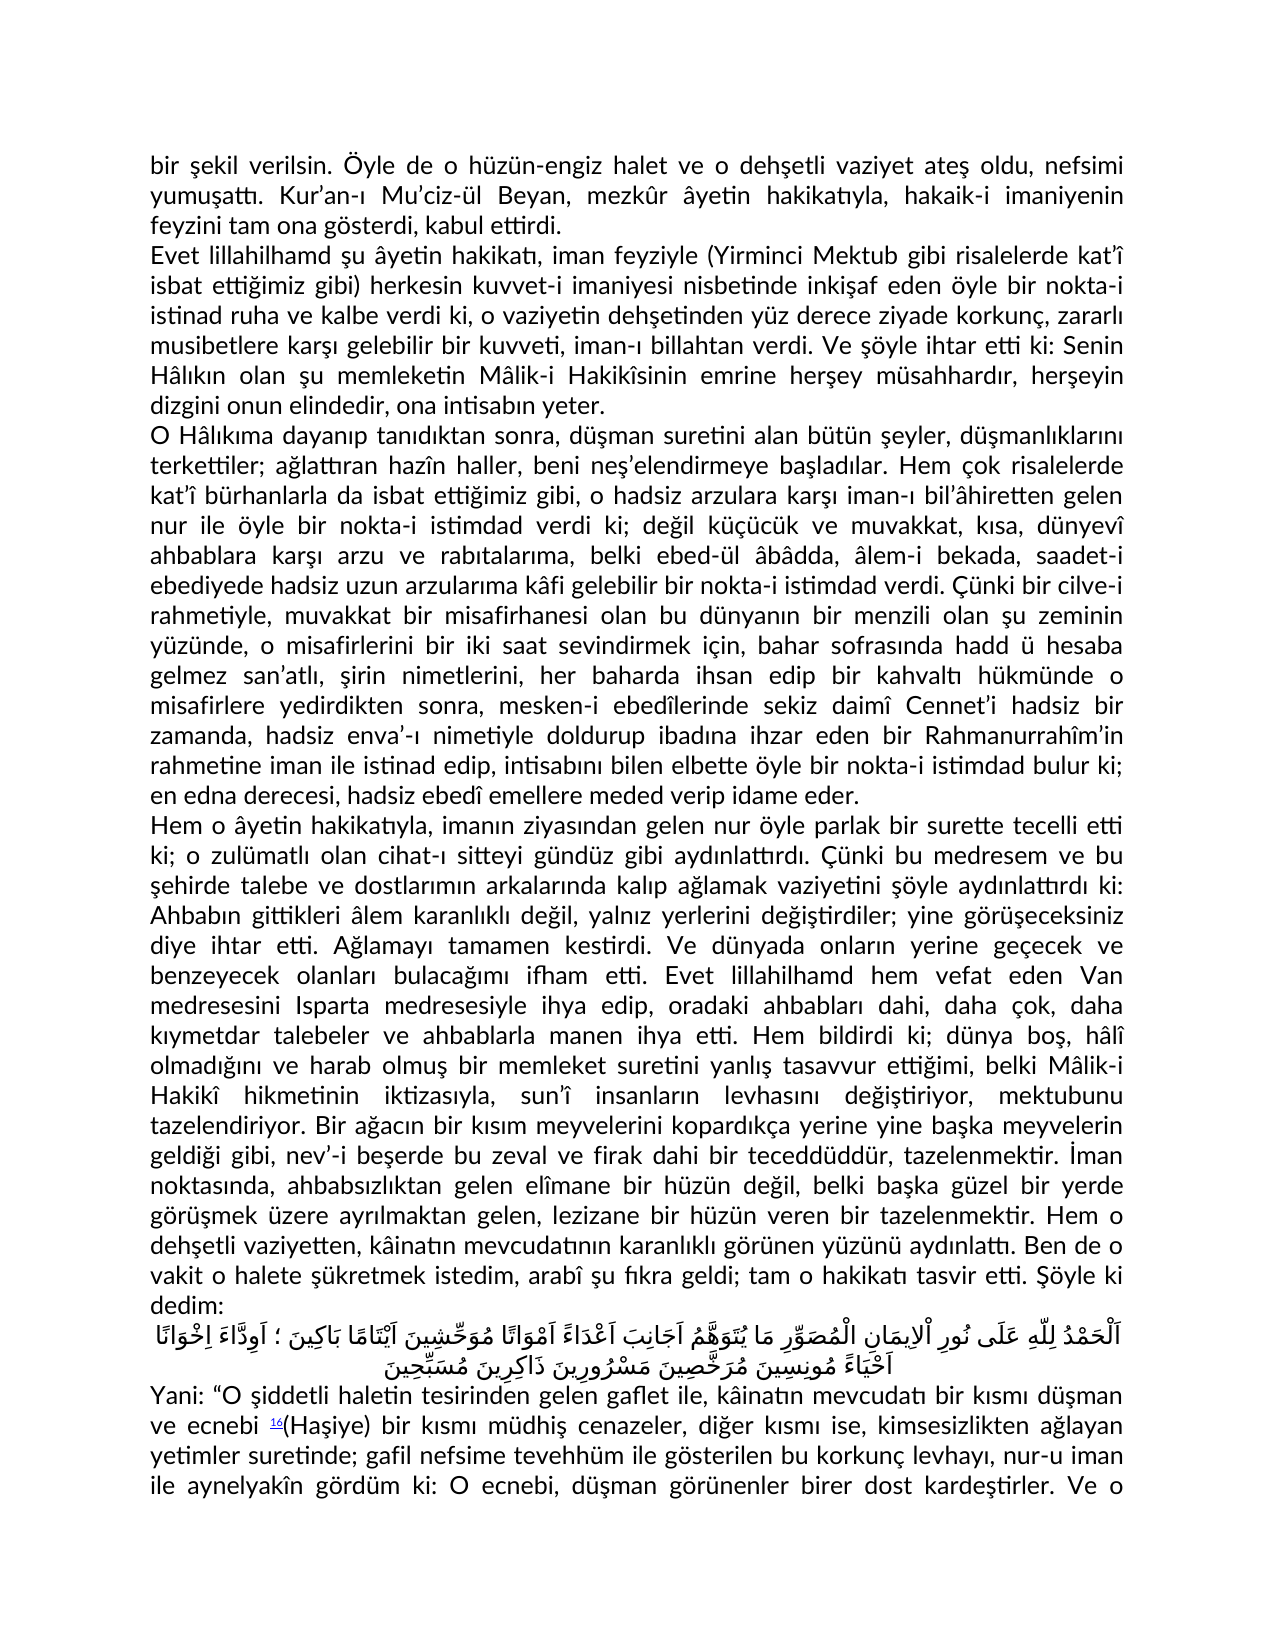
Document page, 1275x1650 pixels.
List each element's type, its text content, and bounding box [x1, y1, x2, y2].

text O Hâlıkıma dayanıp tanıdıktan sonra, düşman suretini alan bütün şeyler, düşmanlıklarını terkettiler; ağlattıran hazîn haller, beni neş’elendirmeye başladılar. Hem çok risalelerde kat’î bürhanlarla da isbat ettiğimiz gibi, o hadsiz arzulara karşı iman-ı bil’âhiretten gelen nur ile öyle bir nokta-i istimdad verdi ki; değil küçücük ve muvakkat, kısa, dünyevî ahbablara karşı arzu ve rabıtalarıma, belki ebed-ül âbâdda, âlem-i bekada, saadet-i ebediyede hadsiz uzun arzularıma kâfi gelebilir bir nokta-i istimdad verdi. Çünki bir cilve-i rahmetiyle, muvakkat bir misafirhanesi olan bu dünyanın bir menzili olan şu zeminin yüzünde, o misafirlerini bir iki saat sevindirmek için, bahar sofrasında hadd ü hesaba gelmez san’atlı, şirin nimetlerini, her baharda ihsan edip bir kahvaltı hükmünde o misafirlere yedirdikten sonra, mesken-i ebedîlerinde sekiz daimî Cennet’i hadsiz bir zamanda, hadsiz enva’-ı nimetiyle doldurup ibadına ihzar eden bir Rahmanurrahîm’in rahmetine iman ile istinad edip, intisabını bilen elbette öyle bir nokta-i istimdad bulur ki; en edna derecesi, hadsiz ebedî emellere meded verip idame eder. [150, 420, 1125, 810]
text Evet lillahilhamd şu âyetin hakikatı, iman feyziyle (Yirminci Mektub gibi risalelerde kat’î isbat ettiğimiz gibi) herkesin kuvvet-i imaniyesi nisbetinde inkişaf eden öyle bir nokta-i istinad ruha ve kalbe verdi ki, o vaziyetin dehşetinden yüz derece ziyade korkunç, zararlı musibetlere karşı gelebilir bir kuvveti, iman-ı billahtan verdi. Ve şöyle ihtar etti ki: Senin Hâlıkın olan şu memleketin Mâlik-i Hakikîsinin emrine herşey müsahhardır, herşeyin dizgini onun elindedir, ona intisabın yeter. [150, 240, 1125, 420]
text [150, 1380, 1125, 1500]
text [150, 150, 1125, 240]
text Hem o âyetin hakikatıyla, imanın ziyasından gelen nur öyle parlak bir surette tecelli etti ki; o zulümatlı olan cihat-ı sitteyi gündüz gibi aydınlattırdı. Çünki bu medresem ve bu şehirde talebe ve dostlarımın arkalarında kalıp ağlamak vaziyetini şöyle aydınlattırdı ki: Ahbabın gittikleri âlem karanlıklı değil, yalnız yerlerini değiştirdiler; yine görüşeceksiniz diye ihtar etti. Ağlamayı tamamen kestirdi. Ve dünyada onların yerine geçecek ve benzeyecek olanları bulacağımı ifham etti. Evet lillahilhamd hem vefat eden Van medresesini Isparta medresesiyle ihya edip, oradaki ahbabları dahi, daha çok, daha kıymetdar talebeler ve ahbablarla manen ihya etti. Hem bildirdi ki; dünya boş, hâlî olmadığını ve harab olmuş bir memleket suretini yanlış tasavvur ettiğimi, belki Mâlik-i Hakikî hikmetinin iktizasıyla, sun’î insanların levhasını değiştiriyor, mektubunu tazelendiriyor. Bir ağacın bir kısım meyvelerini kopardıkça yerine yine başka meyvelerin geldiği gibi, nev’-i beşerde bu zeval ve firak dahi bir teceddüddür, tazelenmektir. İman noktasında, ahbabsızlıktan gelen elîmane bir hüzün değil, belki başka güzel bir yerde görüşmek üzere ayrılmaktan gelen, lezizane bir hüzün veren bir tazelenmektir. Hem o dehşetli vaziyetten, kâinatın mevcudatının karanlıklı görünen yüzünü aydınlattı. Ben de o vakit o halete şükretmek istedim, arabî şu fıkra geldi; tam o hakikatı tasvir etti. Şöyle ki dedim: [150, 810, 1125, 1320]
text اَلْحَمْدُ لِلّهِ عَلَى نُورِ اْلاِيمَانِ الْمُصَوِّرِ مَا يُتَوَهَّمُ اَجَانِبَ اَعْدَاءً اَمْوَاتًا مُوَحِّشِينَ اَيْتَامًا بَاكِينَ ؛ اَوِدَّاءَ اِخْوَانًا اَحْيَاءً مُونِسِينَ مُرَخَّصِينَ مَسْرُورِينَ ذَاكِرِينَ مُسَبِّحِينَ [150, 1320, 1125, 1380]
